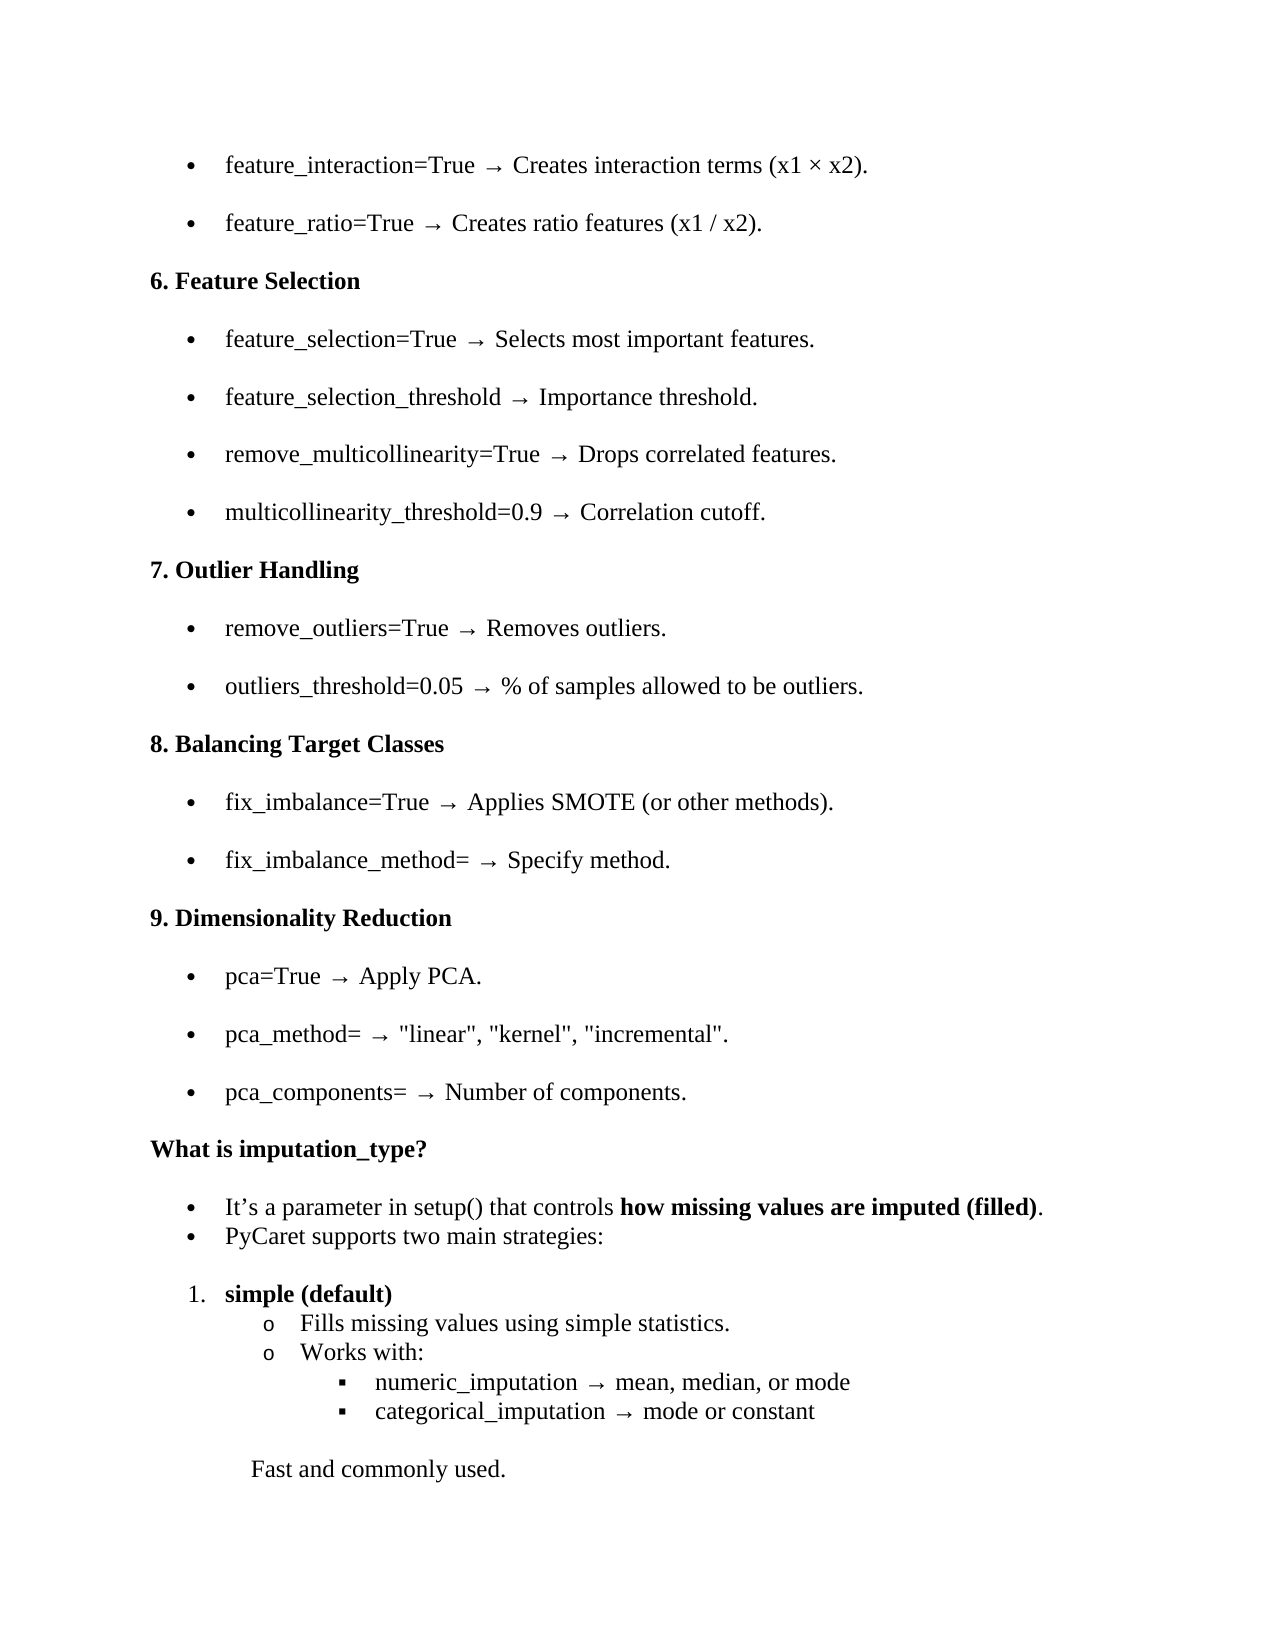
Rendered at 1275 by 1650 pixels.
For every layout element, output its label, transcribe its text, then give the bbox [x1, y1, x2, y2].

list remove_outliers=True → Removes outliers. [187, 613, 1125, 642]
list multicollinearity_threshold=0.9 → Correlation cutoff. [187, 497, 1125, 526]
list PyCaret supports two main strategies: [187, 1221, 1125, 1250]
list categorical_imputation → mode or constant [337, 1396, 1125, 1424]
list Works with: [262, 1337, 1125, 1367]
list remove_multicollinearity=True → Drops correlated features. [187, 439, 1125, 468]
list It’s a parameter in setup() that controls how missing values are imputed (filled). [187, 1192, 1125, 1221]
list outliers_threshold=0.05 → % of samples allowed to be outliers. [187, 671, 1125, 700]
list feature_interaction=True → Creates interaction terms (x1 × x2). [187, 150, 1125, 179]
list fix_imbalance_method= → Specify method. [187, 845, 1125, 874]
list feature_selection=True → Selects most important features. [187, 324, 1125, 352]
text ✅ Fast and commonly used. [225, 1454, 1125, 1482]
list simple (default) [187, 1279, 1125, 1308]
list pca=True → Apply PCA. [187, 961, 1125, 989]
list numeric_imputation → mean, median, or mode [337, 1367, 1125, 1396]
subtitle 9. Dimensionality Reduction [150, 903, 1125, 932]
list feature_selection_threshold → Importance threshold. [187, 382, 1125, 410]
list Fills missing values using simple statistics. [262, 1308, 1125, 1337]
list fix_imbalance=True → Applies SMOTE (or other methods). [187, 787, 1125, 816]
list feature_ratio=True → Creates ratio features (x1 / x2). [187, 208, 1125, 237]
subtitle 6. Feature Selection [150, 266, 1125, 294]
subtitle 7. Outlier Handling [150, 555, 1125, 584]
list pca_components= → Number of components. [187, 1077, 1125, 1105]
list pca_method= → "linear", "kernel", "incremental". [187, 1019, 1125, 1047]
subtitle 8. Balancing Target Classes [150, 729, 1125, 758]
text What is imputation_type? [150, 1134, 1125, 1163]
